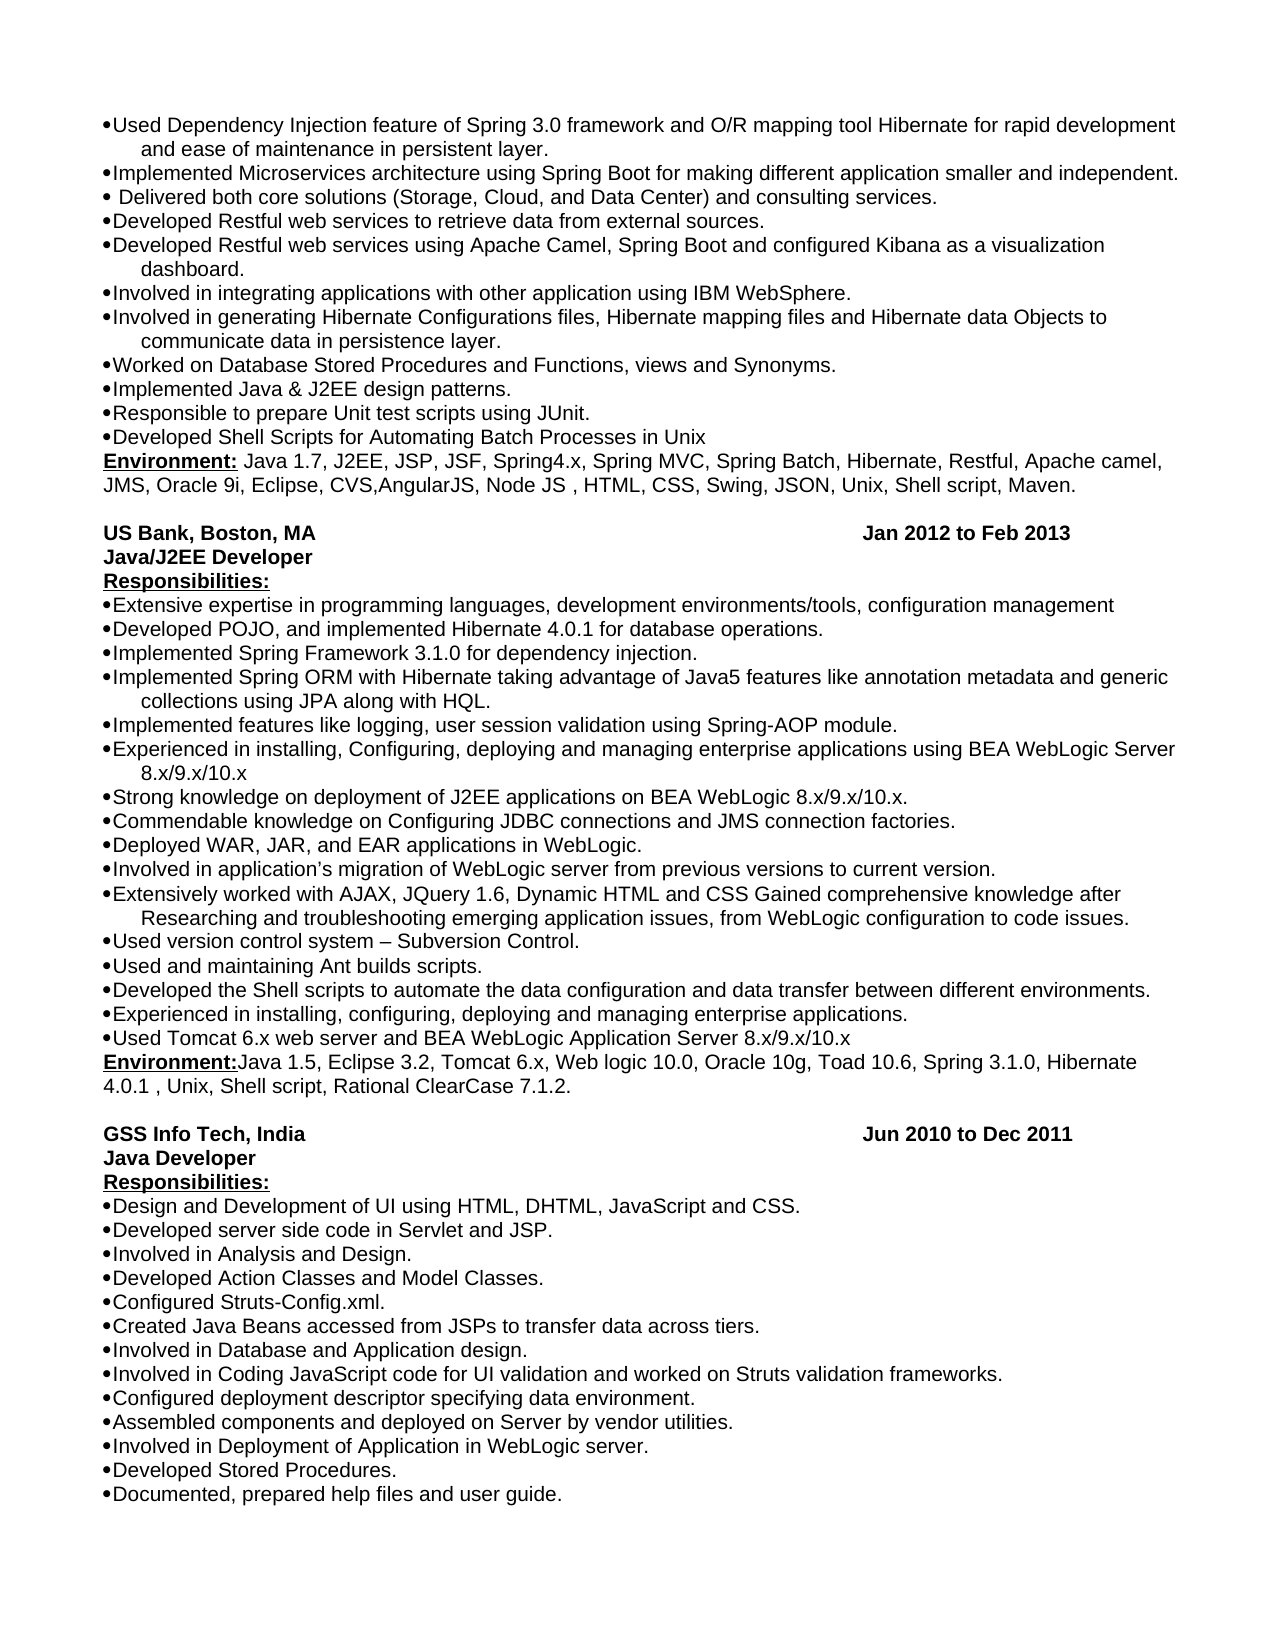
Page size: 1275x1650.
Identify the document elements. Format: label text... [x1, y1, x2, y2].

list Developed Restful web services to retrieve data from external sources. [103, 209, 1181, 233]
list Used Dependency Injection feature of Spring 3.0 framework and O/R mapping tool Hibernate for rapid development and ease of maintenance in persistent layer. [103, 112, 1181, 161]
list Implemented features like logging, user session validation using Spring-AOP module. [103, 713, 1181, 737]
list Involved in Database and Application design. [103, 1338, 1181, 1362]
text Responsibilities: [103, 1169, 1181, 1193]
list Implemented Microservices architecture using Spring Boot for making different application smaller and independent. [103, 161, 1181, 184]
list Design and Development of UI using HTML, DHTML, JavaScript and CSS. [103, 1193, 1181, 1217]
list Involved in integrating applications with other application using IBM WebSphere. [103, 281, 1181, 305]
list Used Tomcat 6.x web server and BEA WebLogic Application Server 8.x/9.x/10.x [103, 1026, 1181, 1050]
list Developed Action Classes and Model Classes. [103, 1266, 1181, 1290]
list Delivered both core solutions (Storage, Cloud, and Data Center) and consulting services. [103, 184, 1181, 209]
list Developed POJO, and implemented Hibernate 4.0.1 for database operations. [103, 617, 1181, 641]
list Developed the Shell scripts to automate the data configuration and data transfer between different environments. [103, 977, 1181, 1002]
text Java Developer [103, 1146, 1181, 1169]
list Worked on Database Stored Procedures and Functions, views and Synonyms. [103, 353, 1181, 377]
list Deployed WAR, JAR, and EAR applications in WebLogic. [103, 833, 1181, 857]
text Java/J2EE Developer [103, 545, 1181, 569]
text US Bank, Boston, MA Jan 2012 to Feb 2013 [103, 521, 1181, 545]
list Involved in Analysis and Design. [103, 1242, 1181, 1266]
list Experienced in installing, configuring, deploying and managing enterprise applications. [103, 1002, 1181, 1026]
list Developed Shell Scripts for Automating Batch Processes in Unix [103, 425, 1181, 449]
list Implemented Java & J2EE design patterns. [103, 377, 1181, 401]
list Assembled components and deployed on Server by vendor utilities. [103, 1410, 1181, 1434]
list Developed server side code in Servlet and JSP. [103, 1217, 1181, 1242]
list Strong knowledge on deployment of J2EE applications on BEA WebLogic 8.x/9.x/10.x. [103, 785, 1181, 809]
list Created Java Beans accessed from JSPs to transfer data across tiers. [103, 1314, 1181, 1338]
list Experienced in installing, Configuring, deploying and managing enterprise applications using BEA WebLogic Server 8.x/9.x/10.x [103, 737, 1181, 785]
list Documented, prepared help files and user guide. [103, 1482, 1181, 1506]
list Implemented Spring ORM with Hibernate taking advantage of Java5 features like annotation metadata and generic collections using JPA along with HQL. [103, 665, 1181, 713]
text Environment:Java 1.5, Eclipse 3.2, Tomcat 6.x, Web logic 10.0, Oracle 10g, Toad 10.6, Spring 3.1.0, Hibernate 4.0.1 , Unix, Shell script, Rational ClearCase 7.1.2. [103, 1050, 1181, 1098]
text GSS Info Tech, India Jun 2010 to Dec 2011 [103, 1122, 1181, 1146]
list Responsible to prepare Unit test scripts using JUnit. [103, 401, 1181, 425]
text Environment: Java 1.7, J2EE, JSP, JSF, Spring4.x, Spring MVC, Spring Batch, Hibernate, Restful, Apache camel, JMS, Oracle 9i, Eclipse, CVS,AngularJS, Node JS , HTML, CSS, Swing, JSON, Unix, Shell script, Maven. [103, 449, 1181, 497]
list Configured Struts-Config.xml. [103, 1290, 1181, 1314]
list Extensively worked with AJAX, JQuery 1.6, Dynamic HTML and CSS Gained comprehensive knowledge after Researching and troubleshooting emerging application issues, from WebLogic configuration to code issues. [103, 881, 1181, 929]
list Used and maintaining Ant builds scripts. [103, 953, 1181, 977]
list Used version control system – Subversion Control. [103, 929, 1181, 953]
list Involved in Coding JavaScript code for UI validation and worked on Struts validation frameworks. [103, 1362, 1181, 1386]
list Involved in generating Hibernate Configurations files, Hibernate mapping files and Hibernate data Objects to communicate data in persistence layer. [103, 305, 1181, 353]
list Configured deployment descriptor specifying data environment. [103, 1386, 1181, 1410]
text Responsibilities: [103, 569, 1181, 593]
list Involved in application’s migration of WebLogic server from previous versions to current version. [103, 857, 1181, 881]
list Developed Stored Procedures. [103, 1458, 1181, 1482]
list Involved in Deployment of Application in WebLogic server. [103, 1434, 1181, 1458]
list Extensive expertise in programming languages, development environments/tools, configuration management [103, 593, 1181, 617]
list Developed Restful web services using Apache Camel, Spring Boot and configured Kibana as a visualization dashboard. [103, 233, 1181, 281]
list Commendable knowledge on Configuring JDBC connections and JMS connection factories. [103, 809, 1181, 833]
list Implemented Spring Framework 3.1.0 for dependency injection. [103, 641, 1181, 665]
